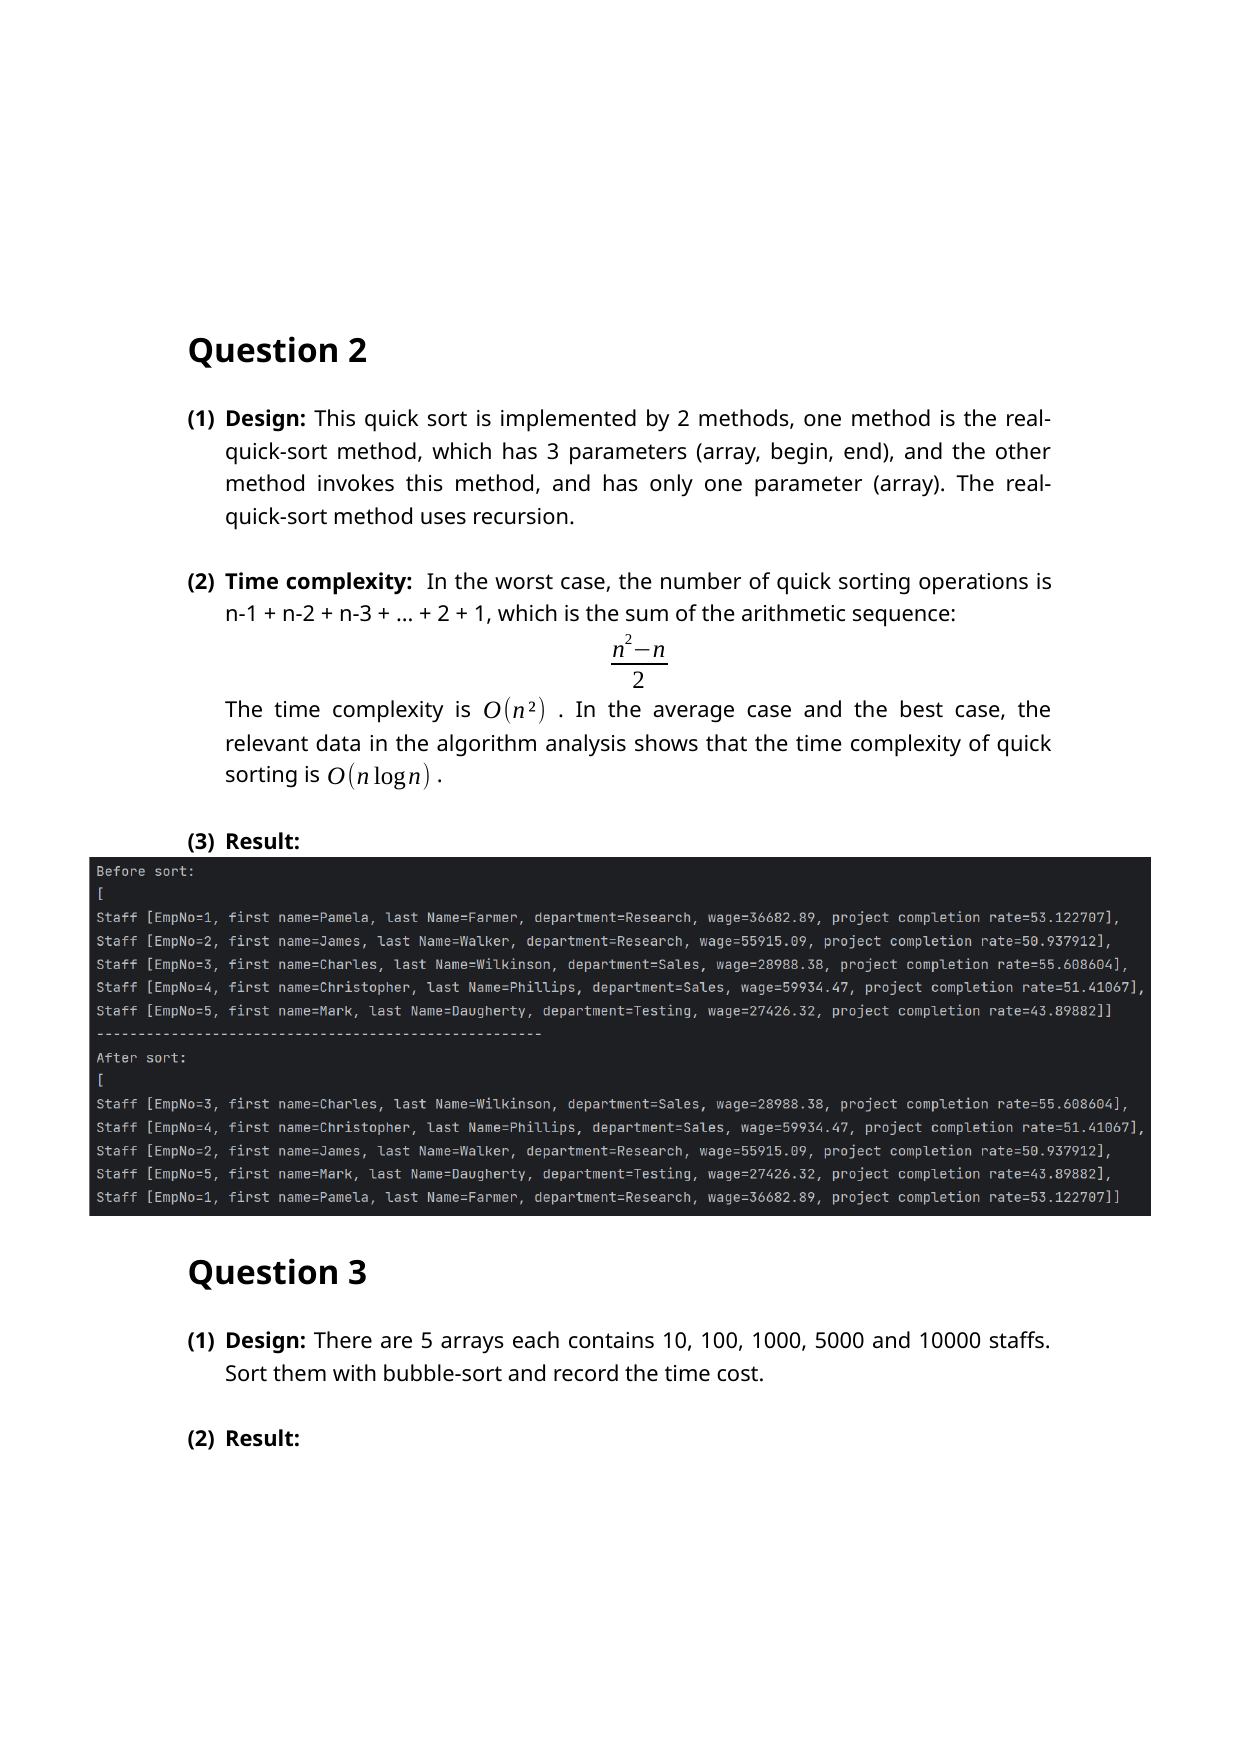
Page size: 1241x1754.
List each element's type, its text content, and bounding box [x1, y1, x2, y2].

list Result: [187, 1422, 1053, 1454]
list Design: There are 5 arrays each contains 10, 100, 1000, 5000 and 10000 staffs. Sort them with bubble-sort and record the time cost. [187, 1324, 1053, 1389]
picture [89, 857, 1151, 1216]
list Time complexity: In the worst case, the number of quick sorting operations is n-1 + n-2 + n-3 + ... + 2 + 1, which is the sum of the arithmetic sequence: [187, 564, 1053, 629]
list Design: This quick sort is implemented by 2 methods, one method is the real-quick-sort method, which has 3 parameters (array, begin, end), and the other method invokes this method, and has only one parameter (array). The real-quick-sort method uses recursion. [187, 402, 1053, 532]
subtitle Question 2 [187, 317, 1053, 382]
list Result: [187, 824, 1053, 857]
list The time complexity is . In the average case and the best case, the relevant data in the algorithm analysis shows that the time complexity of quick sorting is . [225, 694, 1053, 792]
subtitle Question 3 [187, 1239, 1053, 1304]
